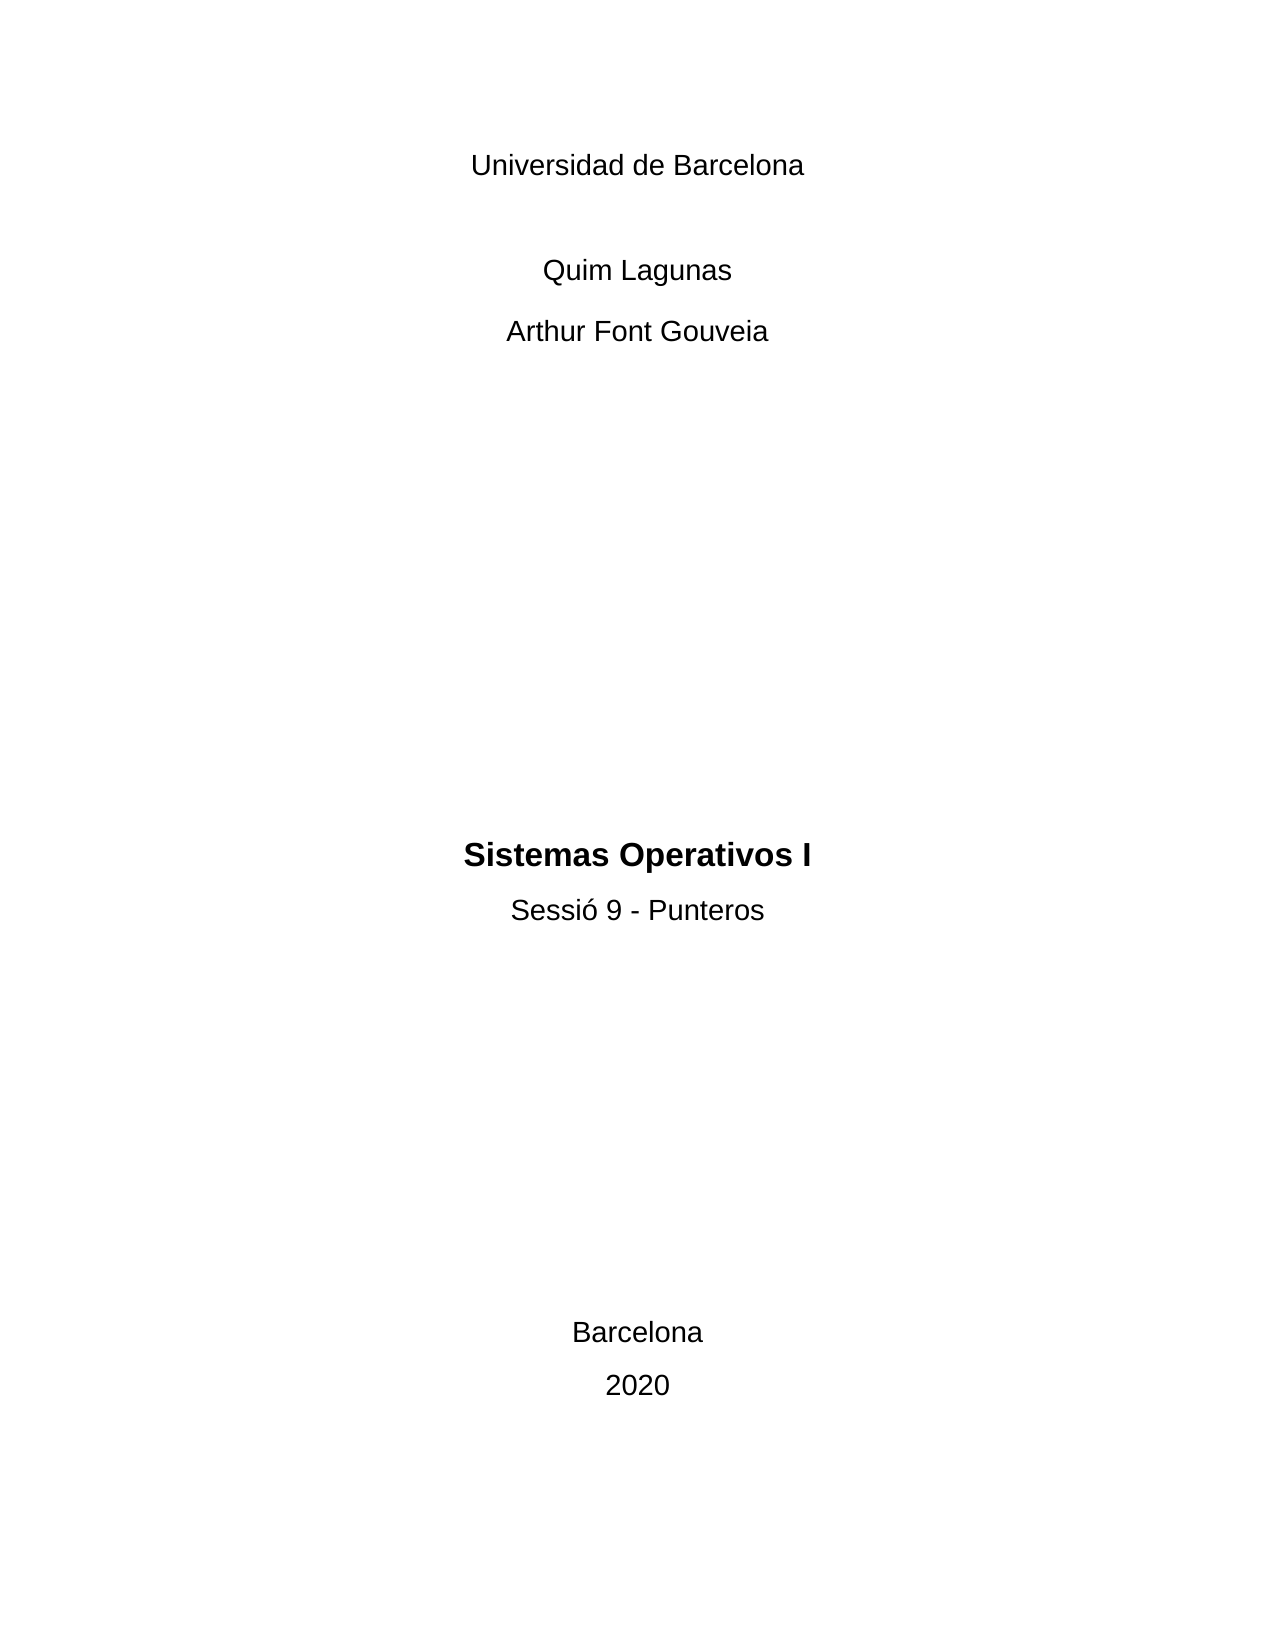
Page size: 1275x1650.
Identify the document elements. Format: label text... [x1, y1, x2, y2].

text Sessió 9 - Punteros [177, 893, 1098, 927]
text Barcelona [177, 1316, 1098, 1349]
text Sistemas Operativos I [177, 835, 1098, 873]
text 2020 [177, 1368, 1098, 1402]
text Quim Lagunas [177, 253, 1098, 287]
text Universidad de Barcelona [177, 148, 1098, 181]
text Arthur Font Gouveia [177, 314, 1098, 348]
